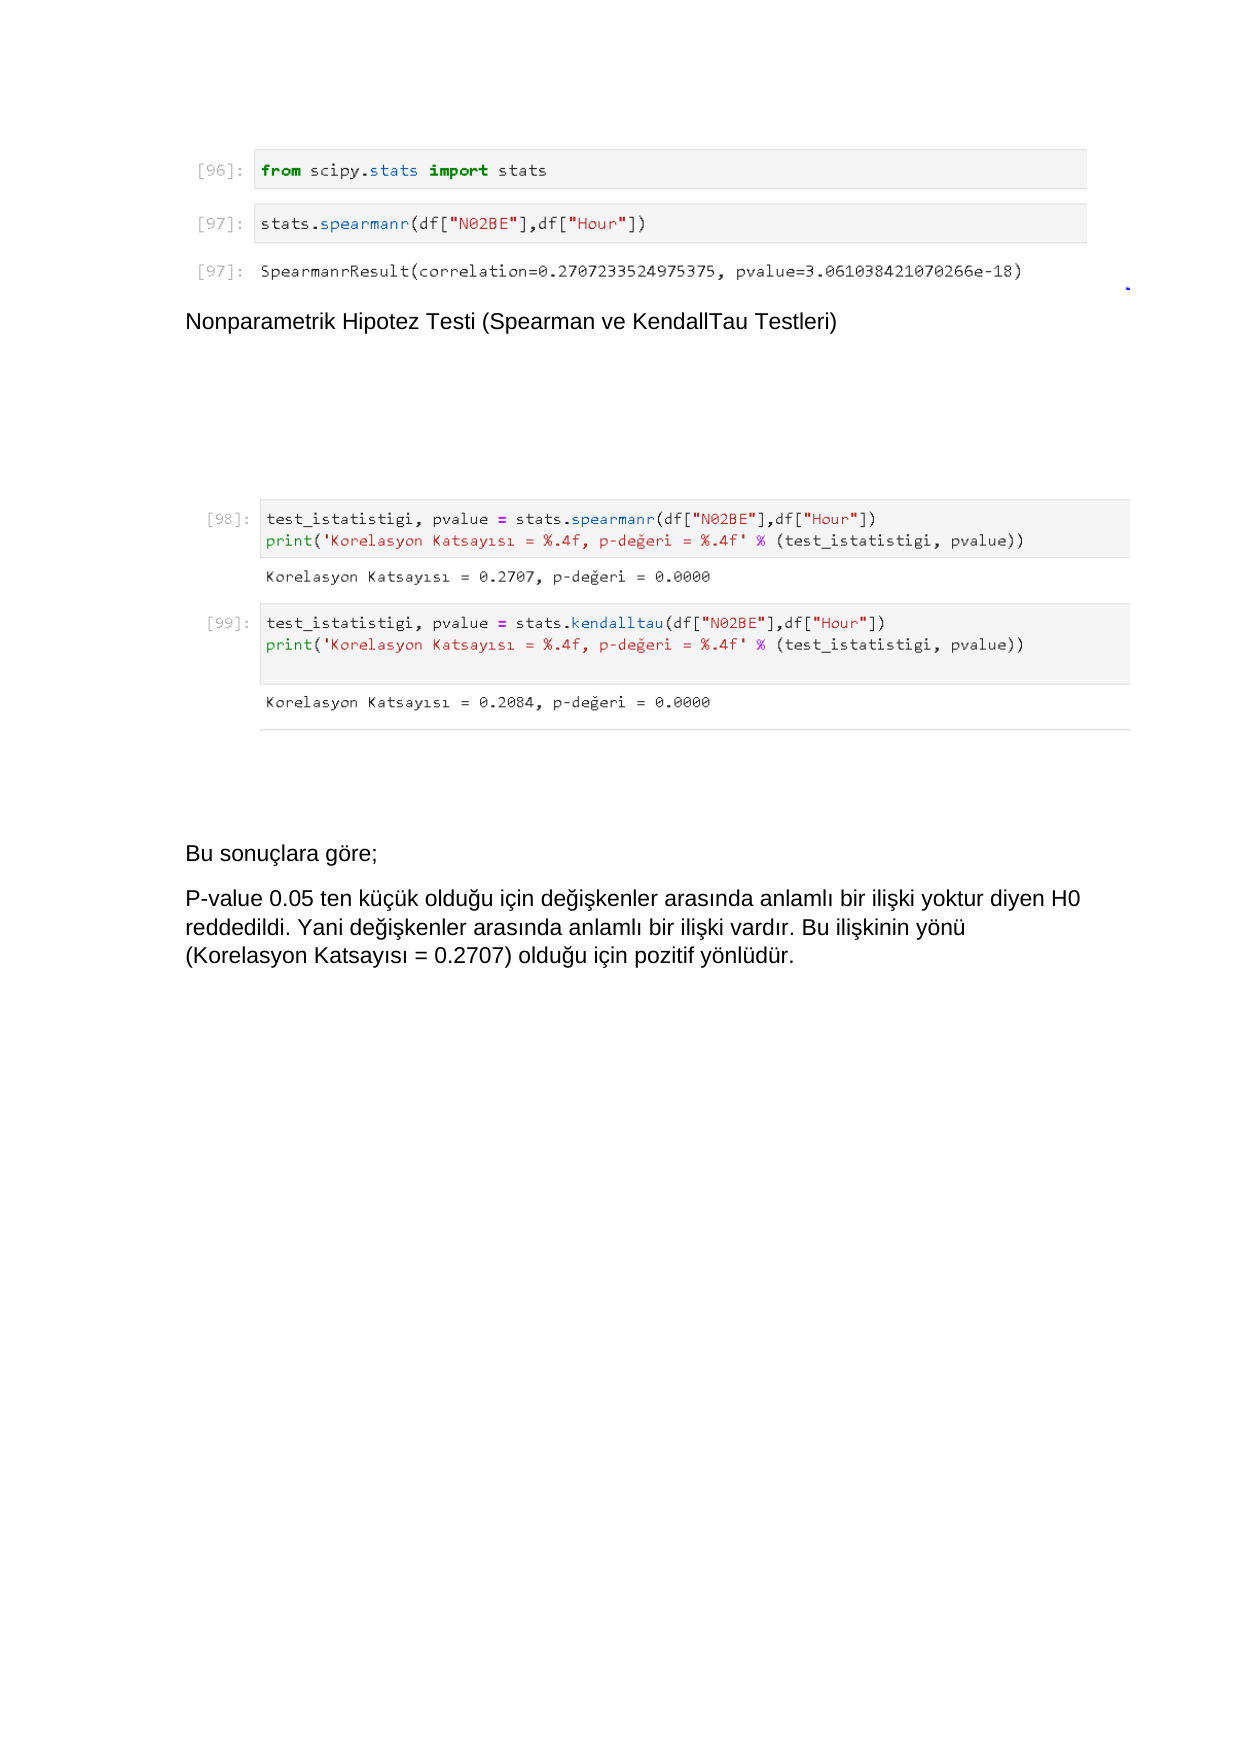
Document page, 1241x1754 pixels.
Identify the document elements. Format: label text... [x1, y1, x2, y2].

picture [185, 147, 1130, 290]
text P-value 0.05 ten küçük olduğu için değişkenler arasında anlamlı bir ilişki yoktur diyen H0 reddedildi. Yani değişkenler arasında anlamlı bir ilişki vardır. Bu ilişkinin yönü (Korelasyon Katsayısı = 0.2707) olduğu için pozitif yönlüdür. [185, 885, 1093, 968]
picture [185, 488, 1130, 731]
text Bu sonuçlara göre; [185, 840, 1093, 866]
text Nonparametrik Hipotez Testi (Spearman ve KendallTau Testleri) [185, 308, 1093, 334]
